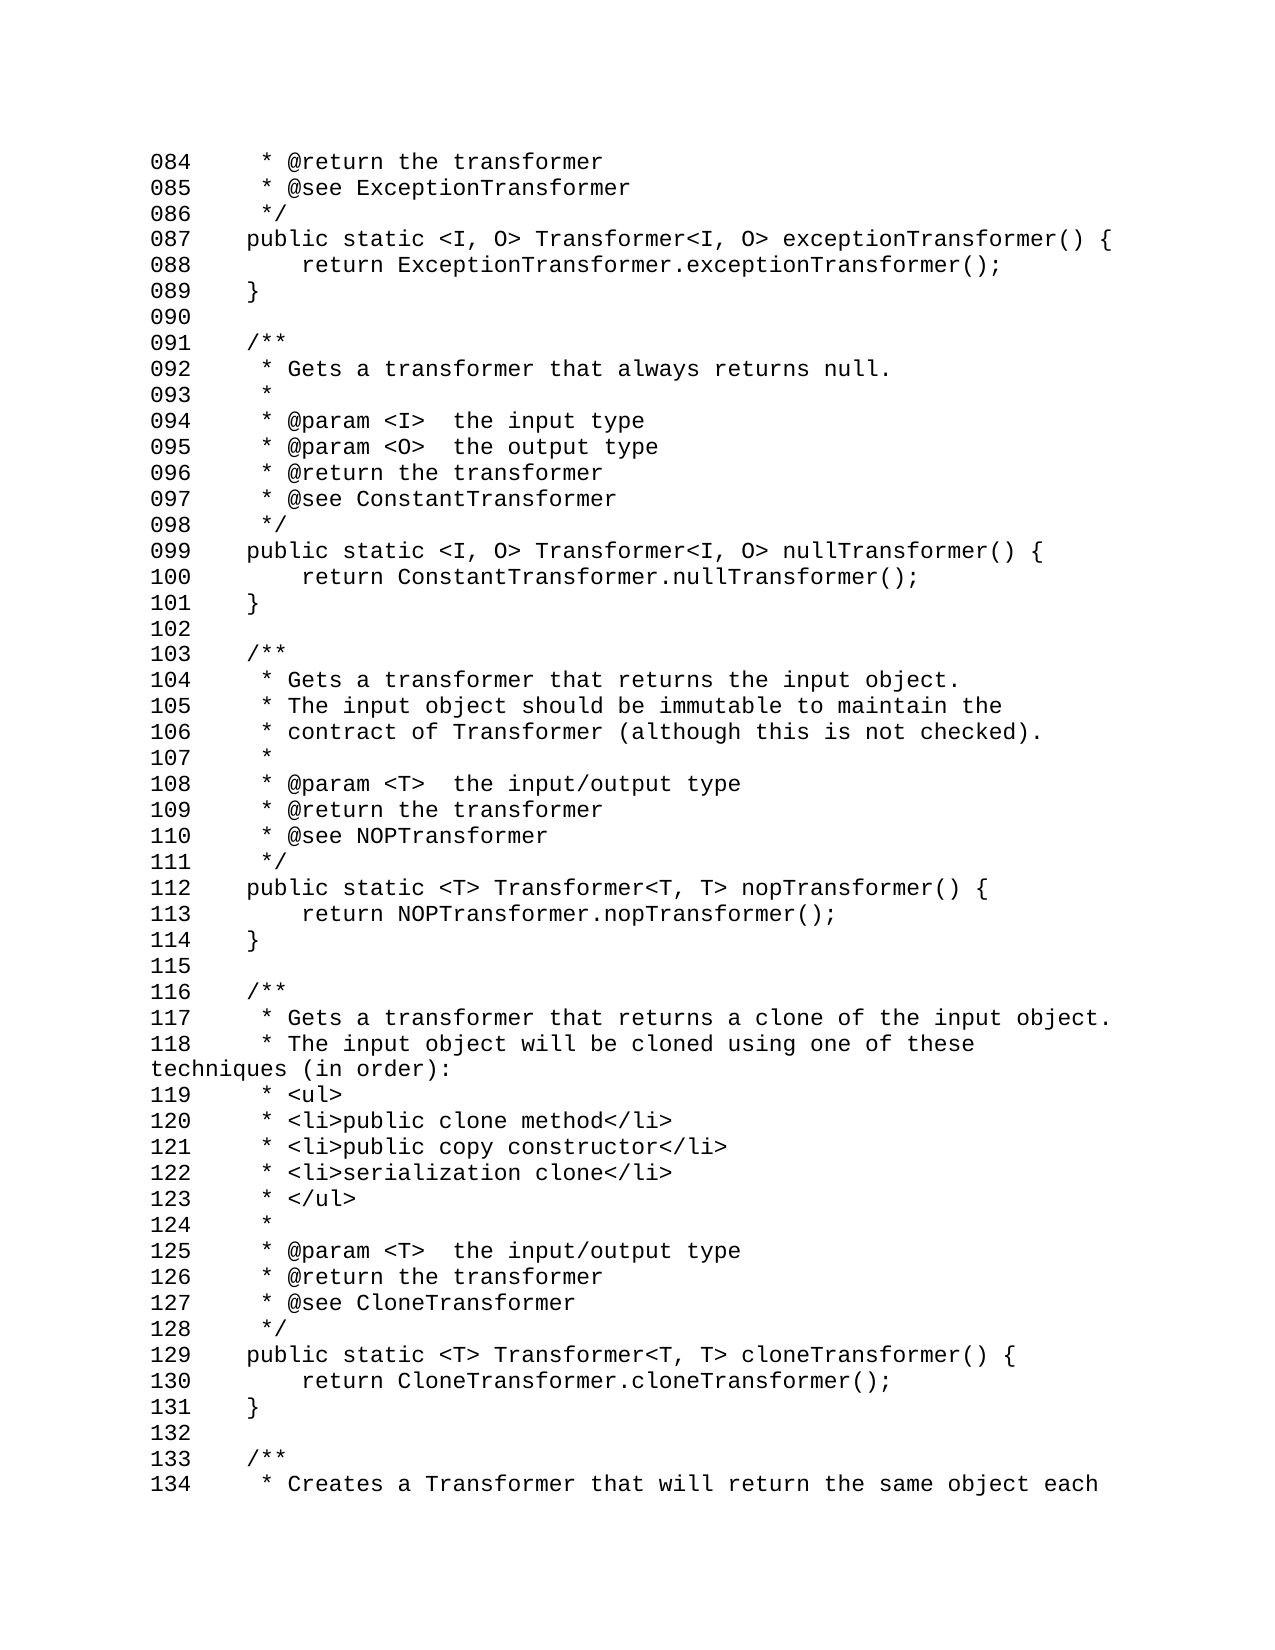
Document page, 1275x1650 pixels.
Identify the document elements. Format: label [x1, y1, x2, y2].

text [150, 150, 1125, 1499]
